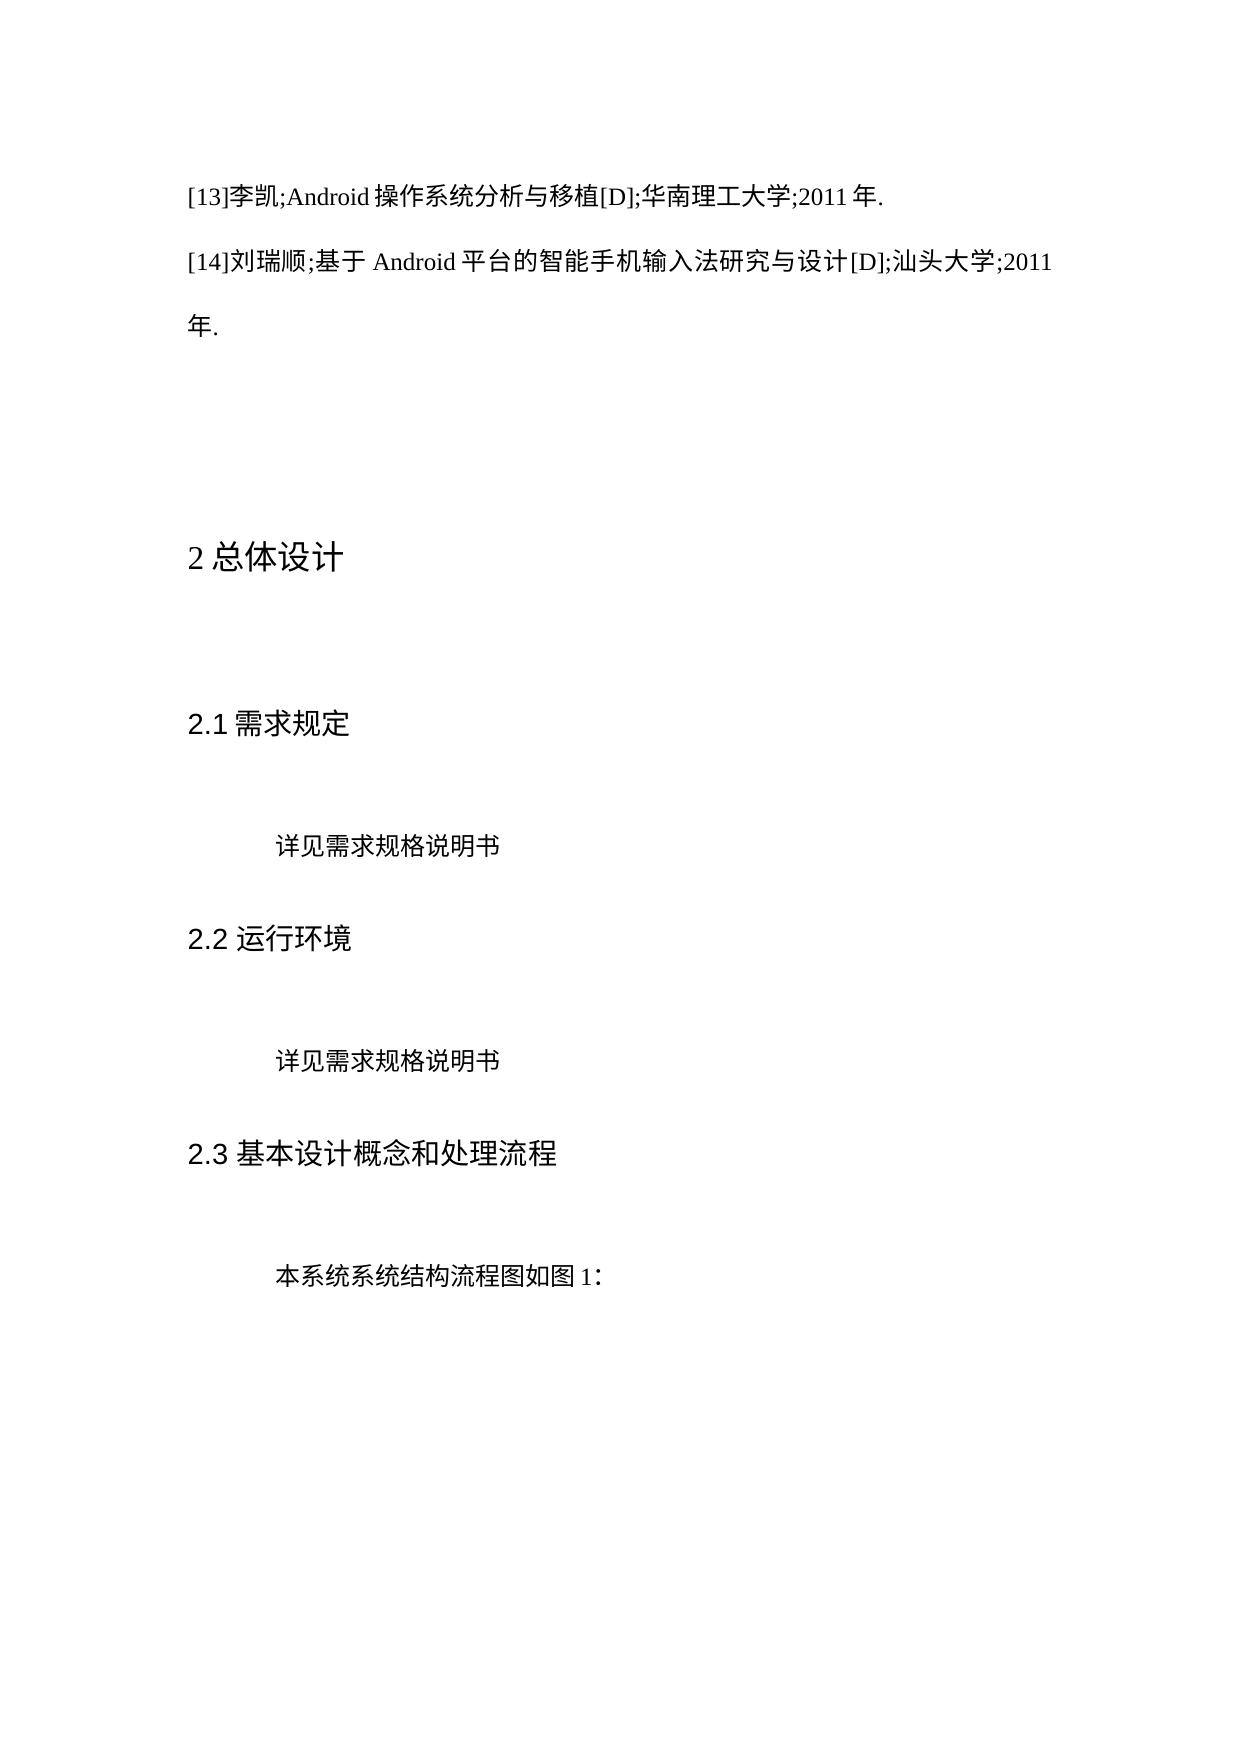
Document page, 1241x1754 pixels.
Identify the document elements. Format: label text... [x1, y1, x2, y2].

subtitle 2总体设计 [187, 522, 1053, 587]
text [14]刘瑞顺;基于Android平台的智能手机输入法研究与设计[D];汕头大学;2011年. [187, 227, 1053, 357]
subtitle 2.2 运行环境 [187, 904, 1053, 969]
subtitle 2.3 基本设计概念和处理流程 [187, 1119, 1053, 1184]
text 本系统系统结构流程图如图1： [231, 1242, 1053, 1307]
text 详见需求规格说明书 [231, 812, 1053, 877]
text [13]李凯;Android操作系统分析与移植[D];华南理工大学;2011年. [187, 162, 1053, 227]
text 详见需求规格说明书 [231, 1027, 1053, 1092]
subtitle 2.1需求规定 [187, 689, 1053, 754]
